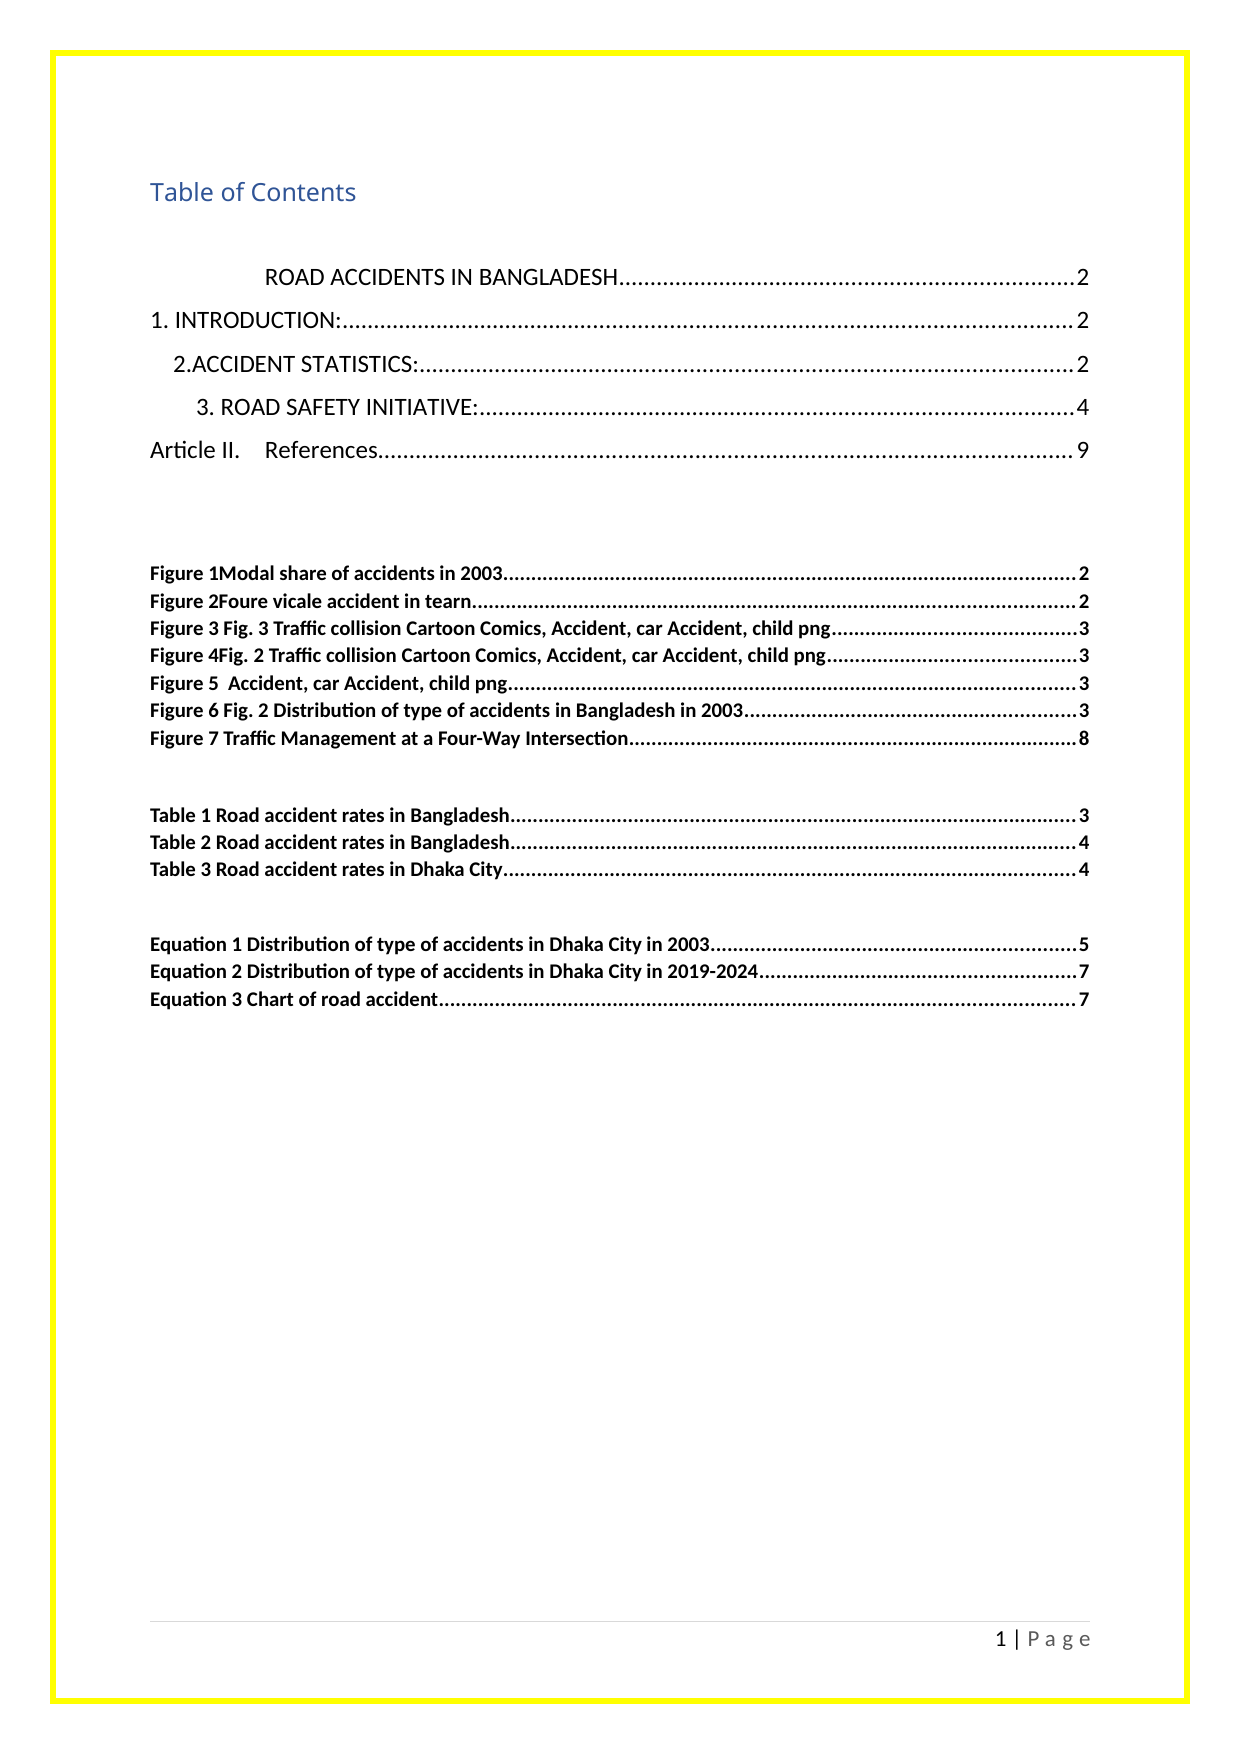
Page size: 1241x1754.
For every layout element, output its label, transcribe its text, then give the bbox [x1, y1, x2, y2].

text Equation 1 Distribution of type of accidents in Dhaka City in 2003 5 [150, 931, 1090, 956]
text Figure 6 Fig. 2 Distribution of type of accidents in Bangladesh in 2003 3 [150, 697, 1090, 723]
text Equation 3 Chart of road accident 7 [150, 986, 1090, 1011]
text Figure 5 Accident, car Accident, child png 3 [150, 670, 1090, 696]
text Figure 1Modal share of accidents in 2003 2 [150, 561, 1090, 586]
text Figure 4Fig. 2 Traffic collision Cartoon Comics, Accident, car Accident, child png 3 [150, 643, 1090, 668]
text Table 1 Road accident rates in Bangladesh 3 [150, 802, 1090, 827]
text Figure 3 Fig. 3 Traffic collision Cartoon Comics, Accident, car Accident, child png 3 [150, 615, 1090, 641]
text Table 2 Road accident rates in Bangladesh 4 [150, 829, 1090, 855]
text Figure 2Foure vicale accident in tearn 2 [150, 588, 1090, 613]
text Equation 2 Distribution of type of accidents in Dhaka City in 2019-2024 7 [150, 958, 1090, 984]
text Figure 7 Traffic Management at a Four-Way Intersection 8 [150, 725, 1090, 750]
text Table 3 Road accident rates in Dhaka City 4 [150, 857, 1090, 882]
